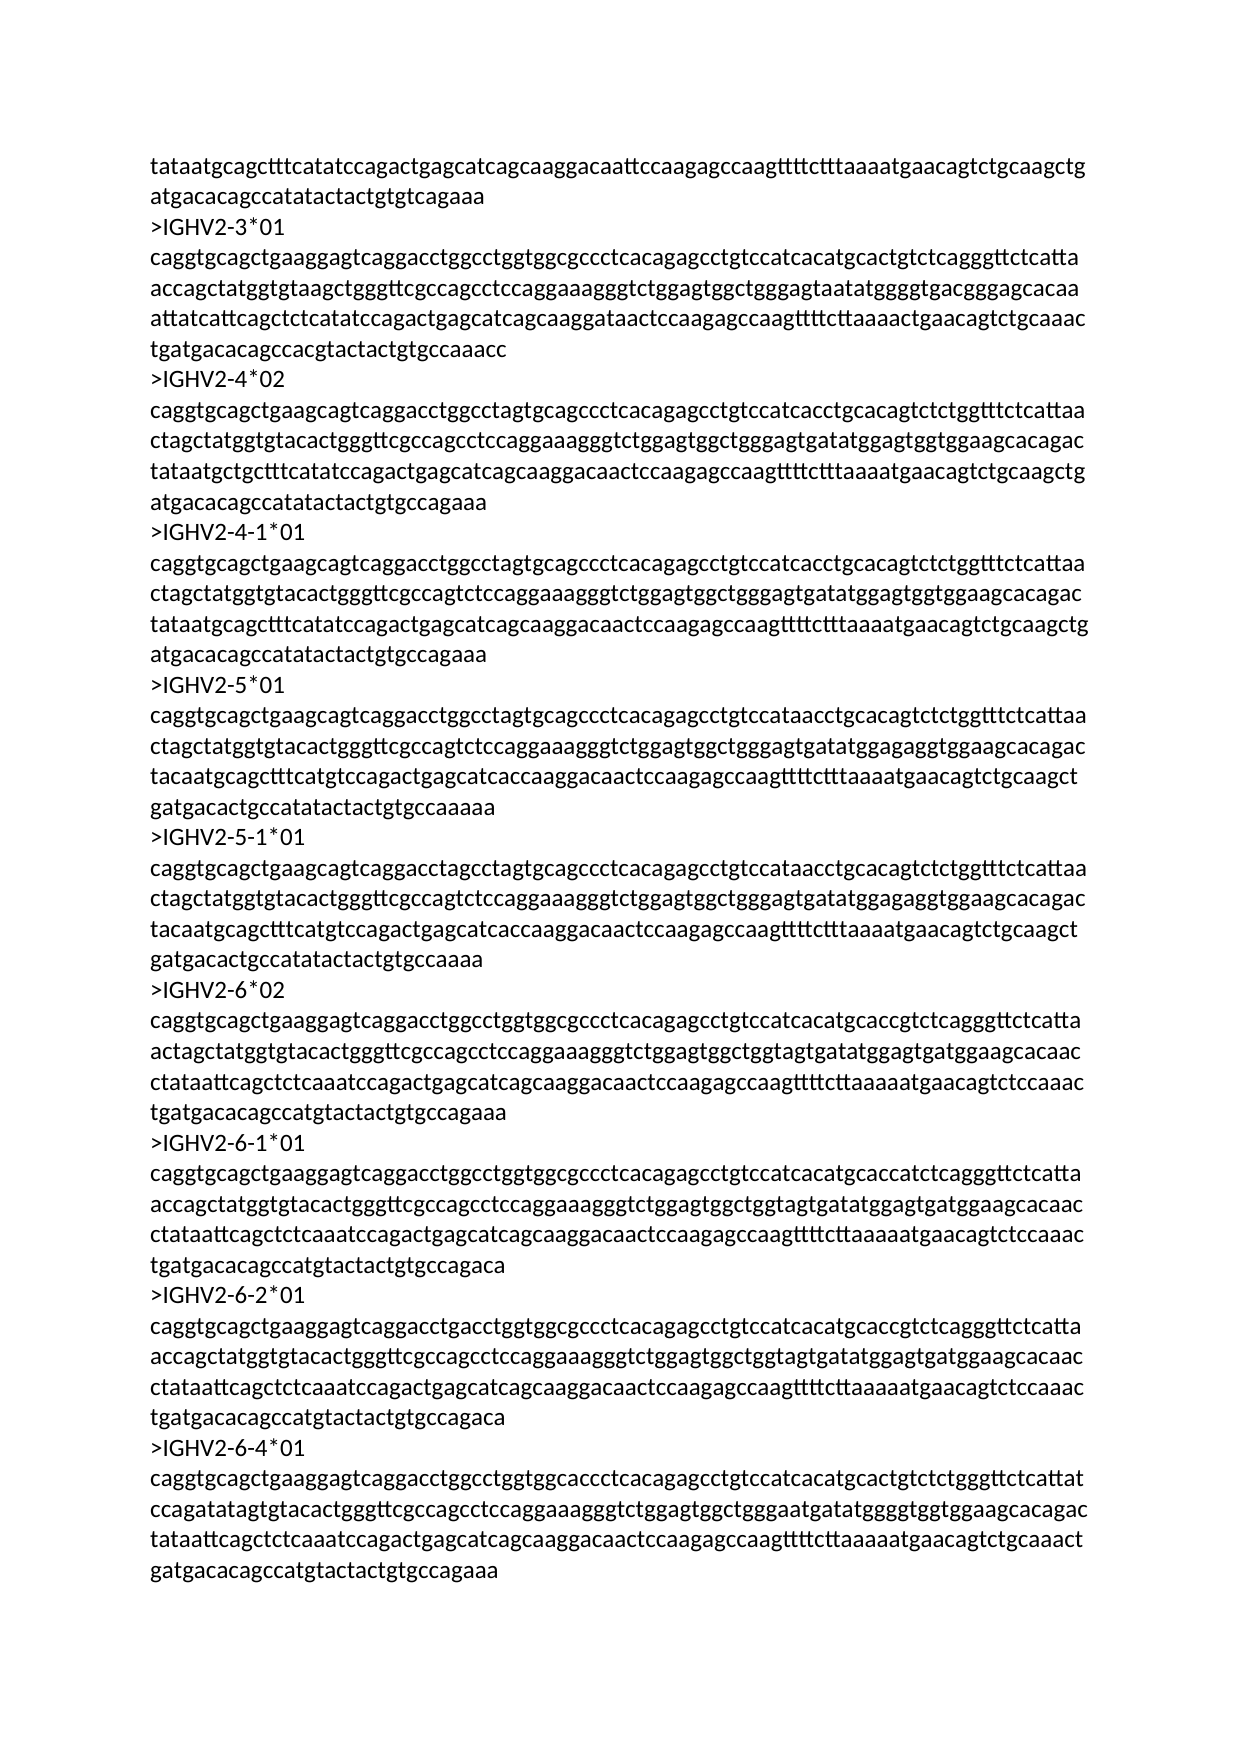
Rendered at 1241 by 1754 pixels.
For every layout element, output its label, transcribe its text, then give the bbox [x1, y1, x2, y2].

text >IGHV2-4*02 [150, 364, 1090, 394]
text >IGHV2-6-4*01 [150, 1432, 1090, 1462]
text caggtgcagctgaagcagtcaggacctggcctagtgcagccctcacagagcctgtccatcacctgcacagtctctggtttctcattaactagctatggtgtacactgggttcgccagtctccaggaaagggtctggagtggctgggagtgatatggagtggtggaagcacagactataatgcagctttcatatccagactgagcatcagcaaggacaactccaagagccaagttttctttaaaatgaacagtctgcaagctgatgacacagccatatactactgtgccagaaa [150, 547, 1090, 669]
text caggtgcagctgaaggagtcaggacctgacctggtggcgccctcacagagcctgtccatcacatgcaccgtctcagggttctcattaaccagctatggtgtacactgggttcgccagcctccaggaaagggtctggagtggctggtagtgatatggagtgatggaagcacaacctataattcagctctcaaatccagactgagcatcagcaaggacaactccaagagccaagttttcttaaaaatgaacagtctccaaactgatgacacagccatgtactactgtgccagaca [150, 1310, 1090, 1432]
text >IGHV2-6-1*01 [150, 1127, 1090, 1157]
text >IGHV2-5-1*01 [150, 821, 1090, 852]
text caggtgcagctgaagcagtcaggacctagcctagtgcagccctcacagagcctgtccataacctgcacagtctctggtttctcattaactagctatggtgtacactgggttcgccagtctccaggaaagggtctggagtggctgggagtgatatggagaggtggaagcacagactacaatgcagctttcatgtccagactgagcatcaccaaggacaactccaagagccaagttttctttaaaatgaacagtctgcaagctgatgacactgccatatactactgtgccaaaa [150, 852, 1090, 974]
text caggtgcagctgaagcagtcaggacctggcctagtgcagccctcacagagcctgtccataacctgcacagtctctggtttctcattaactagctatggtgtacactgggttcgccagtctccaggaaagggtctggagtggctgggagtgatatggagaggtggaagcacagactacaatgcagctttcatgtccagactgagcatcaccaaggacaactccaagagccaagttttctttaaaatgaacagtctgcaagctgatgacactgccatatactactgtgccaaaaa [150, 699, 1090, 821]
text caggtgcagctgaaggagtcaggacctggcctggtggcgccctcacagagcctgtccatcacatgcactgtctcagggttctcattaaccagctatggtgtaagctgggttcgccagcctccaggaaagggtctggagtggctgggagtaatatggggtgacgggagcacaaattatcattcagctctcatatccagactgagcatcagcaaggataactccaagagccaagttttcttaaaactgaacagtctgcaaactgatgacacagccacgtactactgtgccaaacc [150, 242, 1090, 364]
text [150, 150, 1090, 211]
text caggtgcagctgaaggagtcaggacctggcctggtggcgccctcacagagcctgtccatcacatgcaccgtctcagggttctcattaactagctatggtgtacactgggttcgccagcctccaggaaagggtctggagtggctggtagtgatatggagtgatggaagcacaacctataattcagctctcaaatccagactgagcatcagcaaggacaactccaagagccaagttttcttaaaaatgaacagtctccaaactgatgacacagccatgtactactgtgccagaaa [150, 1004, 1090, 1127]
text caggtgcagctgaaggagtcaggacctggcctggtggcgccctcacagagcctgtccatcacatgcaccatctcagggttctcattaaccagctatggtgtacactgggttcgccagcctccaggaaagggtctggagtggctggtagtgatatggagtgatggaagcacaacctataattcagctctcaaatccagactgagcatcagcaaggacaactccaagagccaagttttcttaaaaatgaacagtctccaaactgatgacacagccatgtactactgtgccagaca [150, 1157, 1090, 1279]
text >IGHV2-6-2*01 [150, 1279, 1090, 1310]
text >IGHV2-3*01 [150, 211, 1090, 242]
text caggtgcagctgaaggagtcaggacctggcctggtggcaccctcacagagcctgtccatcacatgcactgtctctgggttctcattatccagatatagtgtacactgggttcgccagcctccaggaaagggtctggagtggctgggaatgatatggggtggtggaagcacagactataattcagctctcaaatccagactgagcatcagcaaggacaactccaagagccaagttttcttaaaaatgaacagtctgcaaactgatgacacagccatgtactactgtgccagaaa [150, 1462, 1090, 1584]
text >IGHV2-4-1*01 [150, 516, 1090, 547]
text >IGHV2-6*02 [150, 974, 1090, 1004]
text caggtgcagctgaagcagtcaggacctggcctagtgcagccctcacagagcctgtccatcacctgcacagtctctggtttctcattaactagctatggtgtacactgggttcgccagcctccaggaaagggtctggagtggctgggagtgatatggagtggtggaagcacagactataatgctgctttcatatccagactgagcatcagcaaggacaactccaagagccaagttttctttaaaatgaacagtctgcaagctgatgacacagccatatactactgtgccagaaa [150, 394, 1090, 516]
text >IGHV2-5*01 [150, 669, 1090, 699]
